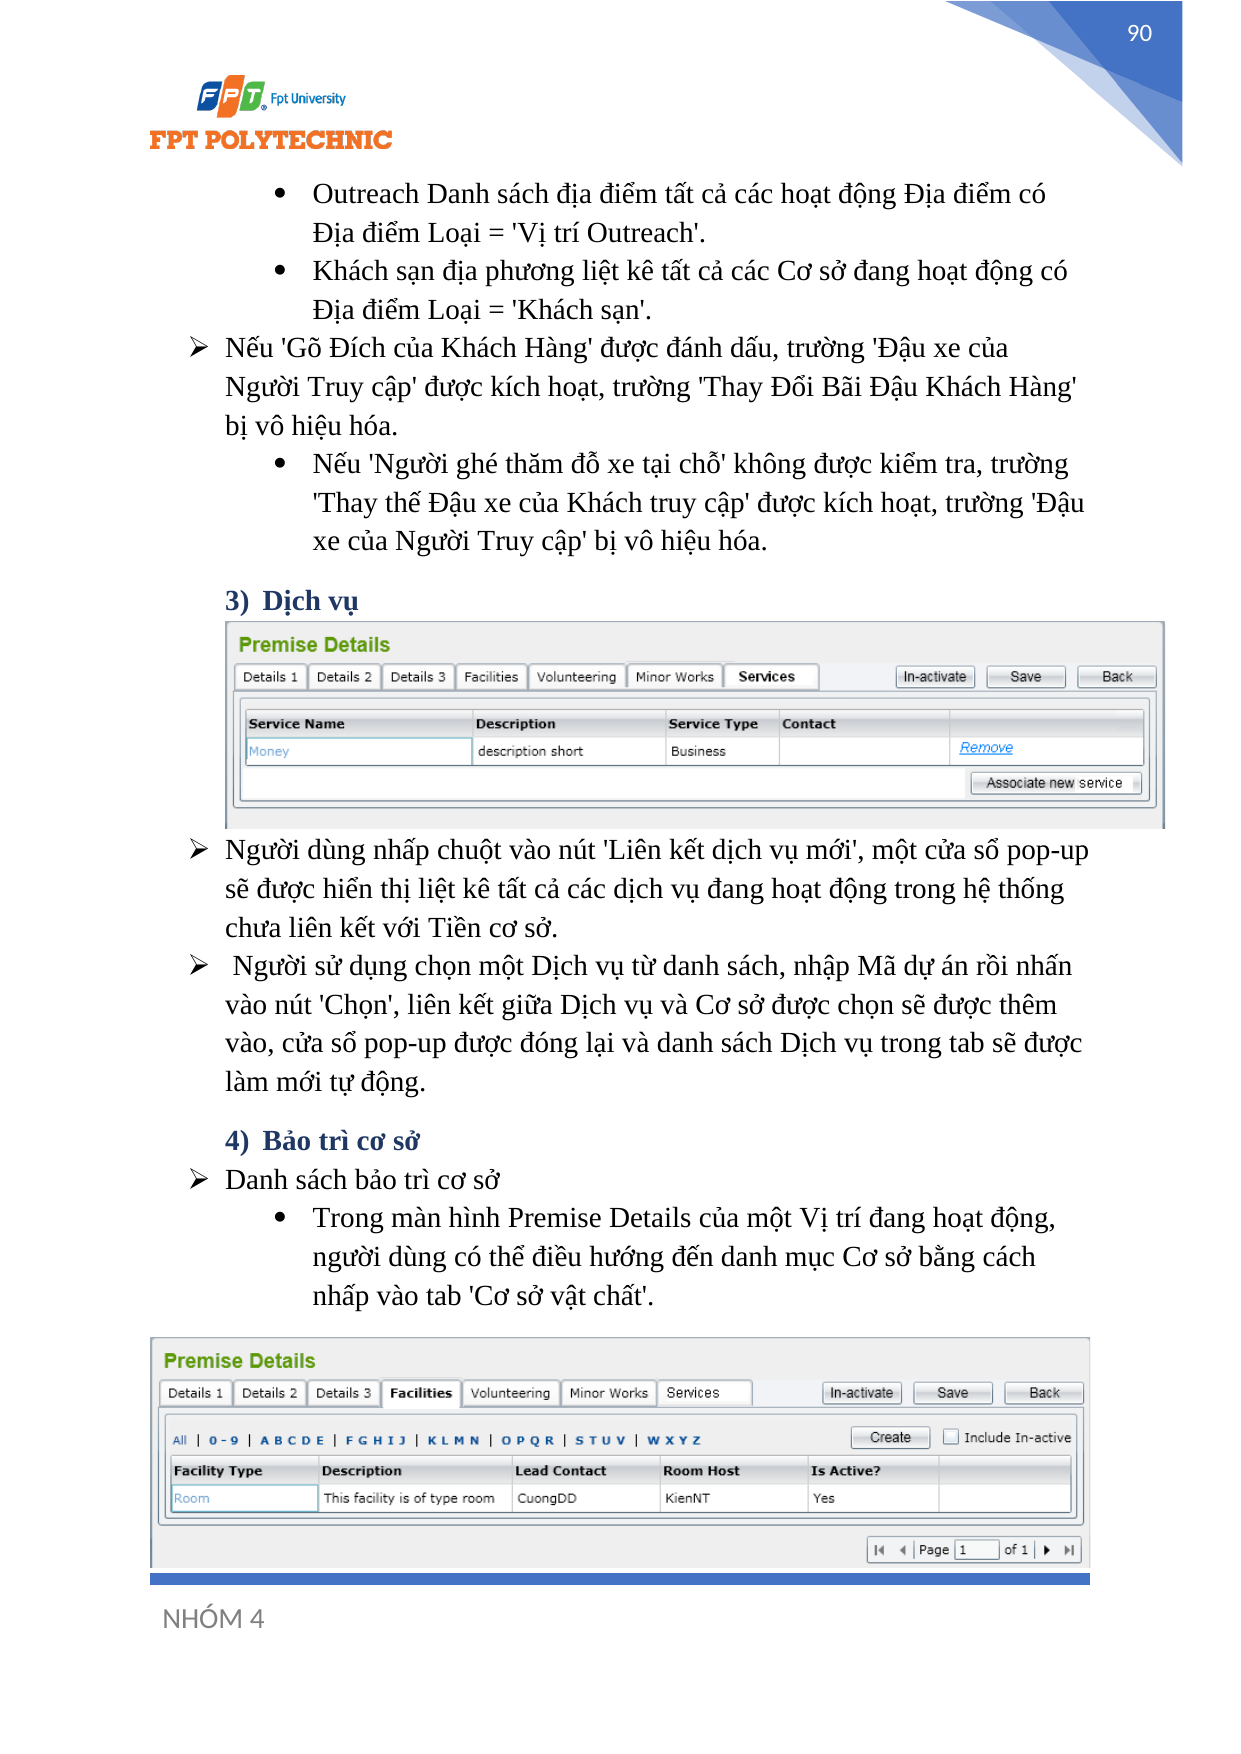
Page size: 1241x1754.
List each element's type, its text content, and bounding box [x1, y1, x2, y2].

list Trong màn hình Premise Details của một Vị trí đang hoạt động, người dùng có thể điều hướng đến danh mục Cơ sở bằng cách nhấp vào tab 'Cơ sở vật chất'. [275, 1201, 1090, 1311]
picture [225, 621, 1166, 829]
subtitle Dịch vụ [225, 583, 1090, 616]
list Danh sách bảo trì cơ sở [187, 1162, 1090, 1196]
subtitle Bảo trì cơ sở [225, 1123, 1090, 1157]
list Người sử dụng chọn một Dịch vụ từ danh sách, nhập Mã dự án rồi nhấn vào nút 'Chọn', liên kết giữa Dịch vụ và Cơ sở được chọn sẽ được thêm vào, cửa sổ pop-up được đóng lại và danh sách Dịch vụ trong tab sẽ được làm mới tự động. [187, 948, 1090, 1097]
picture [150, 75, 392, 149]
picture [150, 1337, 1091, 1568]
list Nếu 'Gõ Đích của Khách Hàng' được đánh dấu, trường 'Đậu xe của Người Truy cập' được kích hoạt, trường 'Thay Đổi Bãi Đậu Khách Hàng' bị vô hiệu hóa. [187, 331, 1090, 441]
list Người dùng nhấp chuột vào nút 'Liên kết dịch vụ mới', một cửa sổ pop-up sẽ được hiển thị liệt kê tất cả các dịch vụ đang hoạt động trong hệ thống chưa liên kết với Tiền cơ sở. [187, 832, 1090, 943]
list Nếu 'Người ghé thăm đỗ xe tại chỗ' không được kiểm tra, trường 'Thay thế Đậu xe của Khách truy cập' được kích hoạt, trường 'Đậu xe của Người Truy cập' bị vô hiệu hóa. [275, 446, 1090, 557]
list Khách sạn địa phương liệt kê tất cả các Cơ sở đang hoạt động có Địa điểm Loại = 'Khách sạn'. [275, 253, 1090, 326]
picture [943, 1, 1183, 167]
list Outreach Danh sách địa điểm tất cả các hoạt động Địa điểm có Địa điểm Loại = 'Vị trí Outreach'. [275, 176, 1090, 248]
